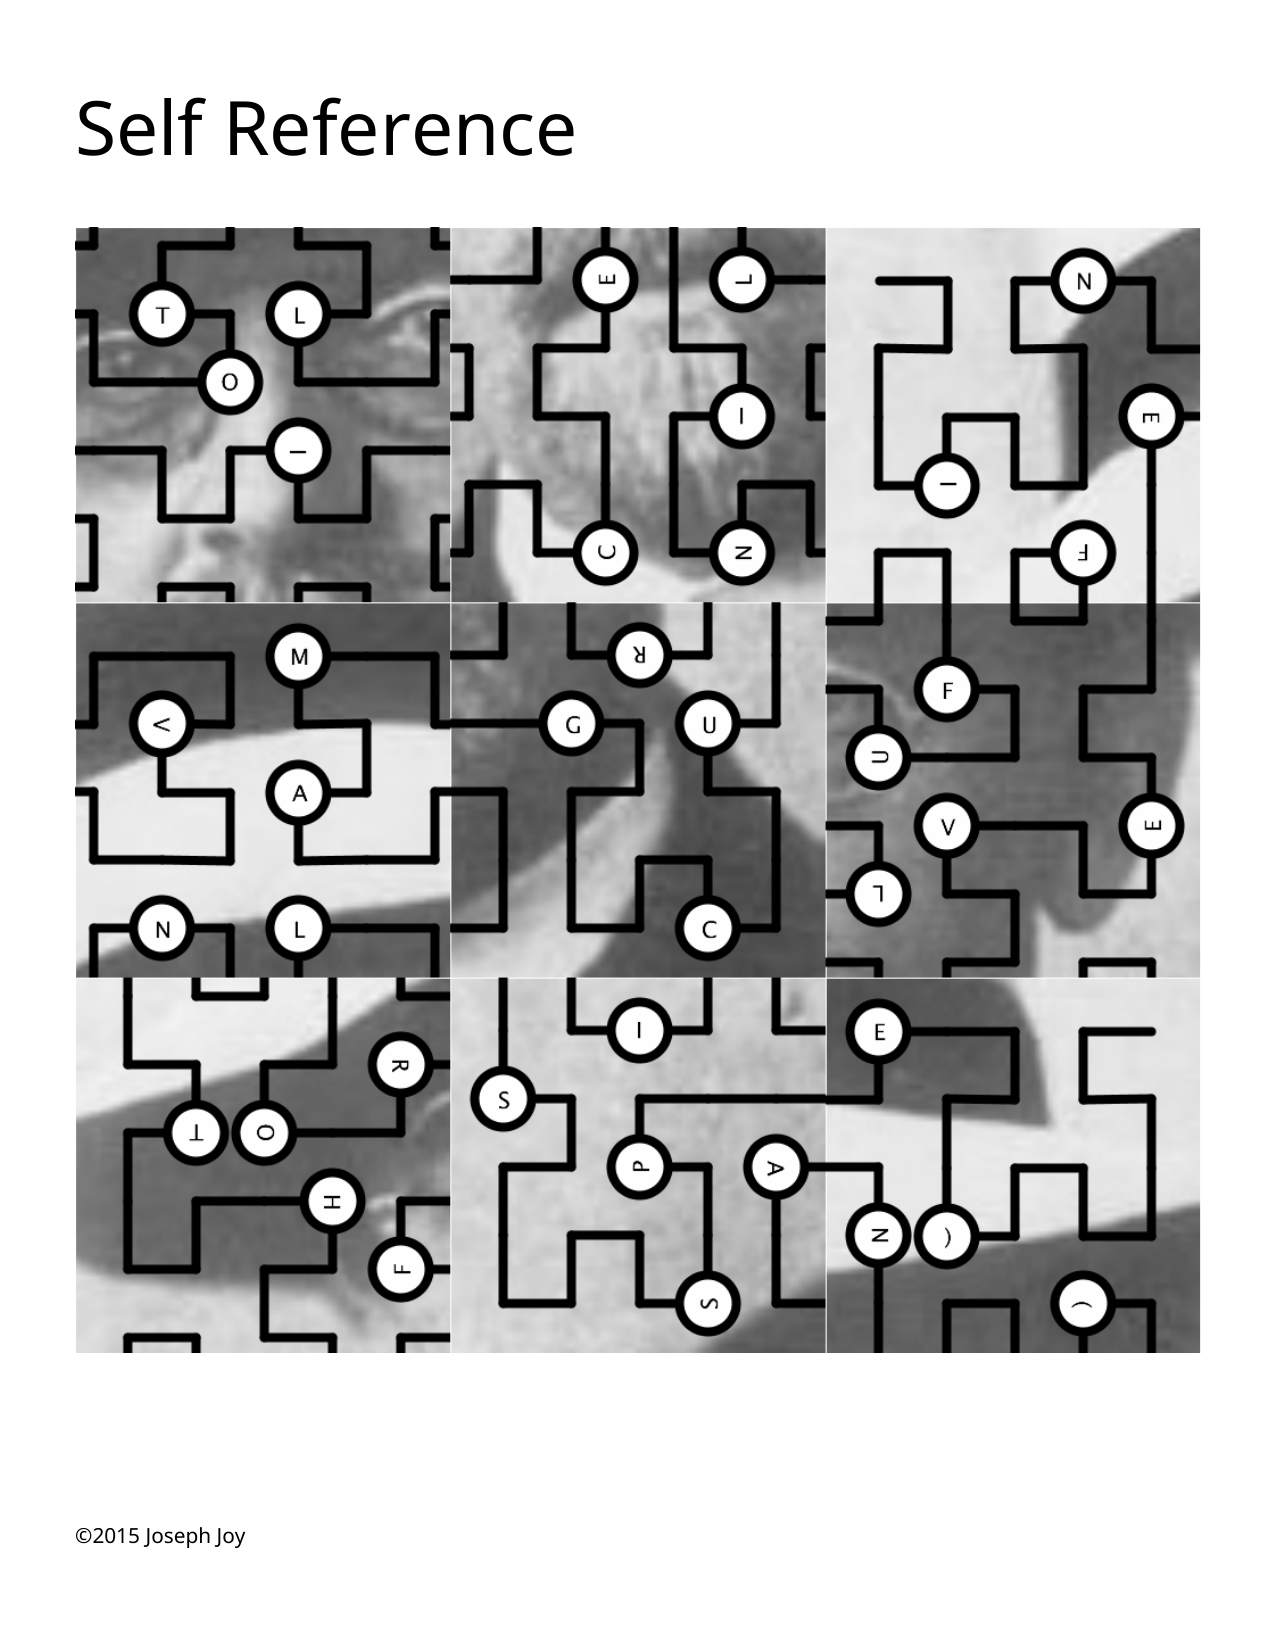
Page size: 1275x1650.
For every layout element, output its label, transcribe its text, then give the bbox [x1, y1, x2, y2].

title Self Reference [75, 75, 1200, 177]
picture [75, 227, 1200, 1353]
